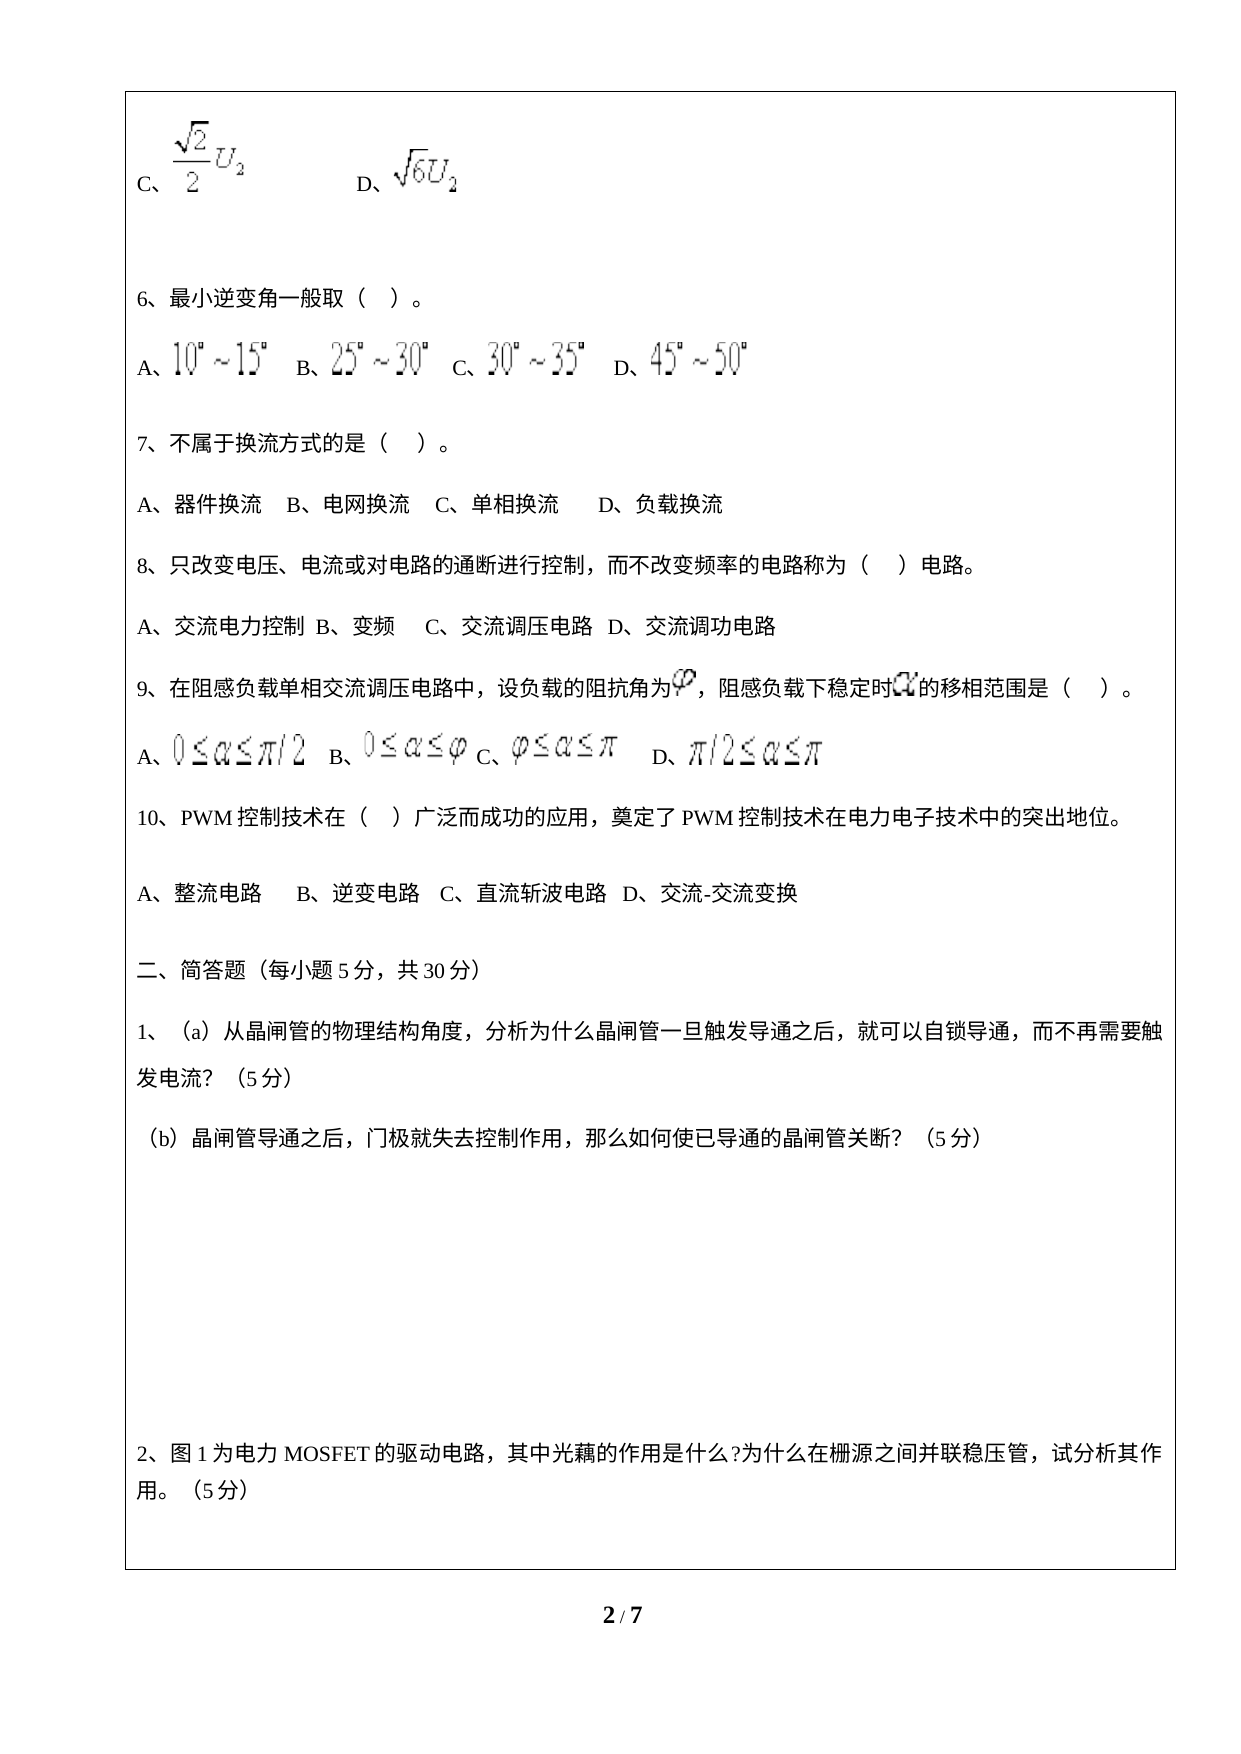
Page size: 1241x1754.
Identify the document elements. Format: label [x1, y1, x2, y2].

picture [689, 734, 823, 765]
picture [173, 121, 244, 192]
picture [332, 342, 428, 375]
table_cell [126, 92, 1175, 1569]
picture [174, 342, 267, 375]
picture [651, 342, 747, 375]
picture [174, 734, 304, 765]
picture [512, 733, 618, 765]
picture [364, 731, 467, 765]
picture [892, 672, 918, 696]
picture [488, 342, 584, 375]
picture [393, 149, 457, 192]
picture [672, 669, 696, 696]
